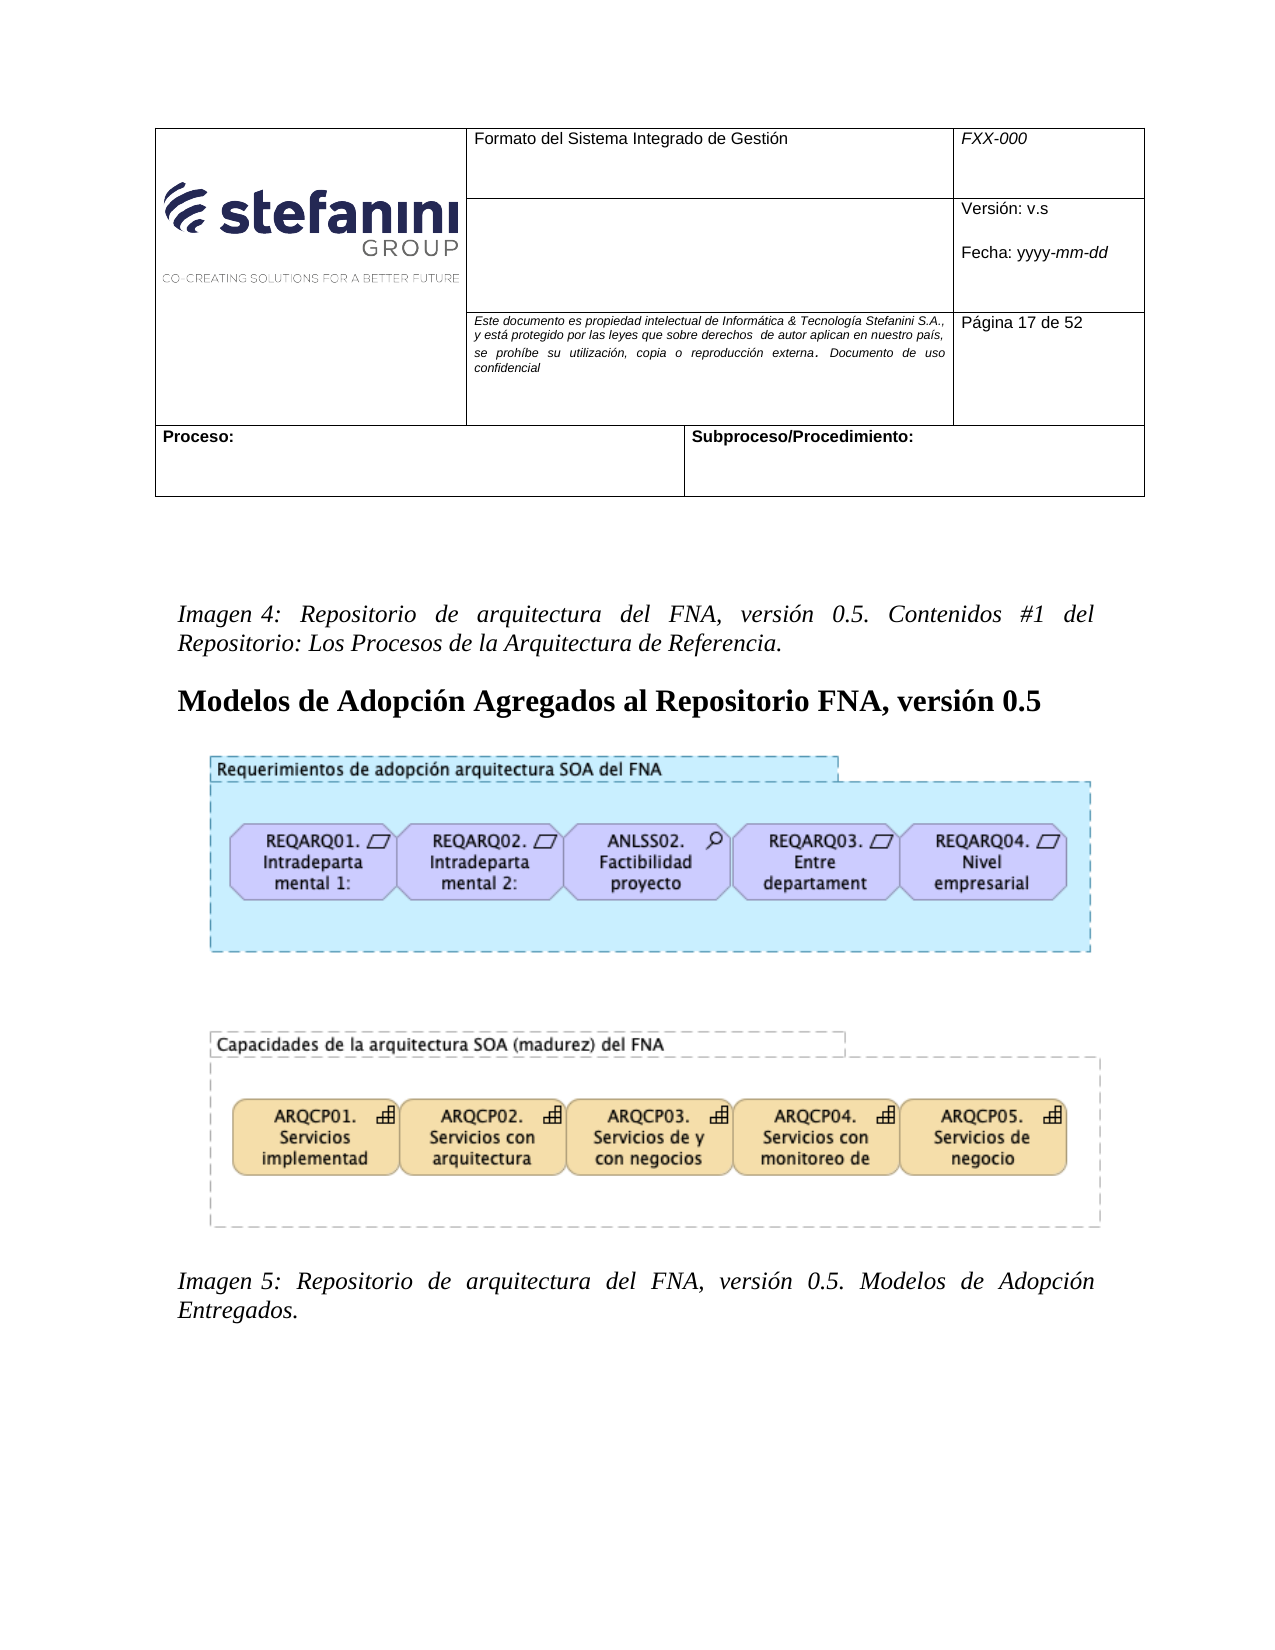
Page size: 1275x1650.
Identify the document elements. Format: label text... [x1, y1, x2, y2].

picture [196, 742, 1115, 1242]
picture [162, 182, 460, 286]
text Imagen 4: Repositorio de arquitectura del FNA, versión 0.5. Contenidos #1 del Repositorio: Los Procesos de la Arquitectura de Referencia. [177, 599, 1098, 657]
subtitle Modelos de Adopción Agregados al Repositorio FNA, versión 0.5 [177, 682, 1098, 718]
text Imagen 5: Repositorio de arquitectura del FNA, versión 0.5. Modelos de Adopción Entregados. [177, 1266, 1098, 1324]
